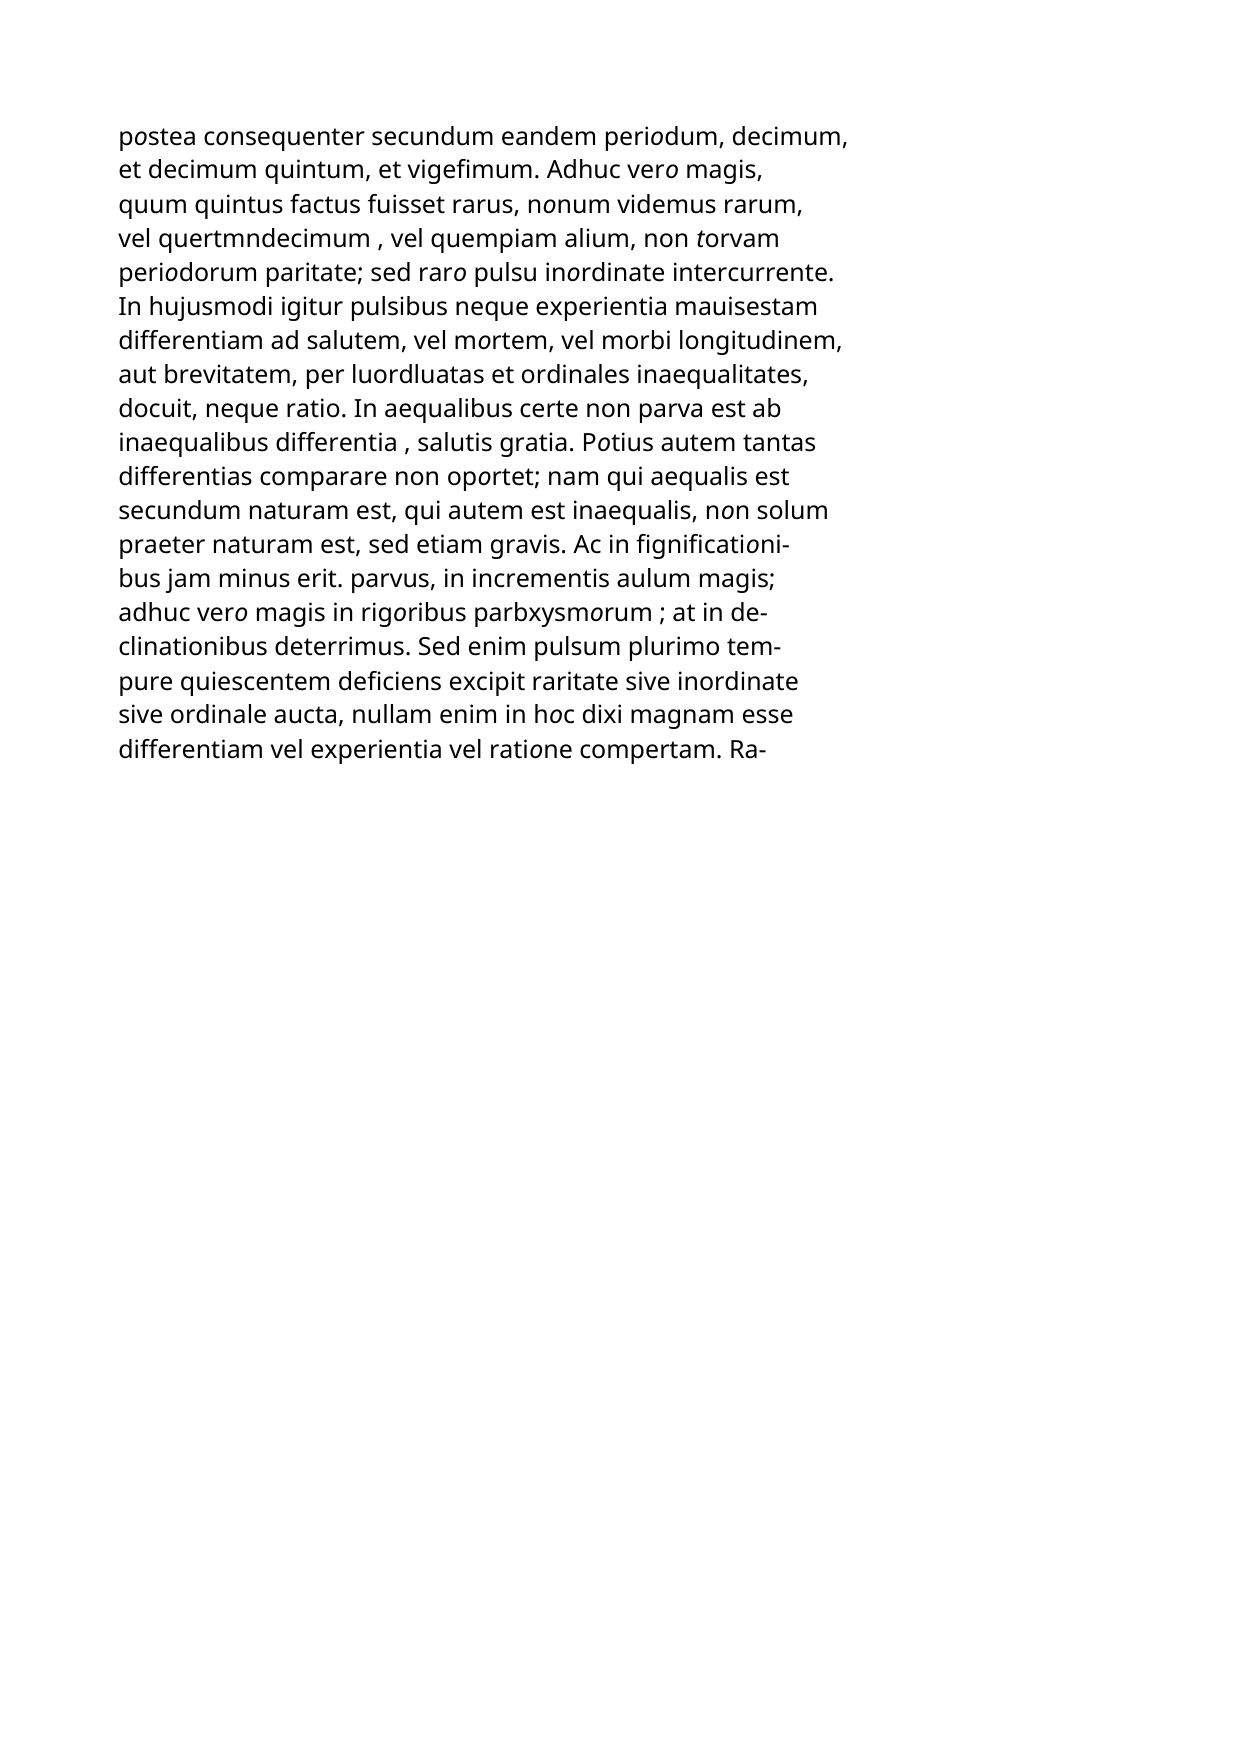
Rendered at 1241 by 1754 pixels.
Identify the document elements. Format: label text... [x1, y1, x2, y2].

text postea consequenter secundum eandem periodum, decimum, et decimum quintum, et vigefimum. Adhuc vero magis, quum quintus factus fuisset rarus, nonum videmus rarum, vel quertmndecimum , vel quempiam alium, non torvam periodorum paritate; sed raro pulsu inordinate intercurrente. In hujusmodi igitur pulsibus neque experientia mauisestam differentiam ad salutem, vel mortem, vel morbi longitudinem, aut brevitatem, per luordluatas et ordinales inaequalitates, docuit, neque ratio. In aequalibus certe non parva est ab inaequalibus differentia , salutis gratia. Potius autem tantas differentias comparare non oportet; nam qui aequalis est secundum naturam est, qui autem est inaequalis, non solum praeter naturam est, sed etiam gravis. Ac in fignificationi- bus jam minus erit. parvus, in incrementis aulum magis; adhuc vero magis in rigoribus parbxysmorum ; at in de- clinationibus deterrimus. Sed enim pulsum plurimo tem- pure quiescentem deficiens excipit raritate sive inordinate sive ordinale aucta, nullam enim in hoc dixi magnam esse differentiam vel experientia vel ratione compertam. Ra- [118, 118, 1122, 765]
